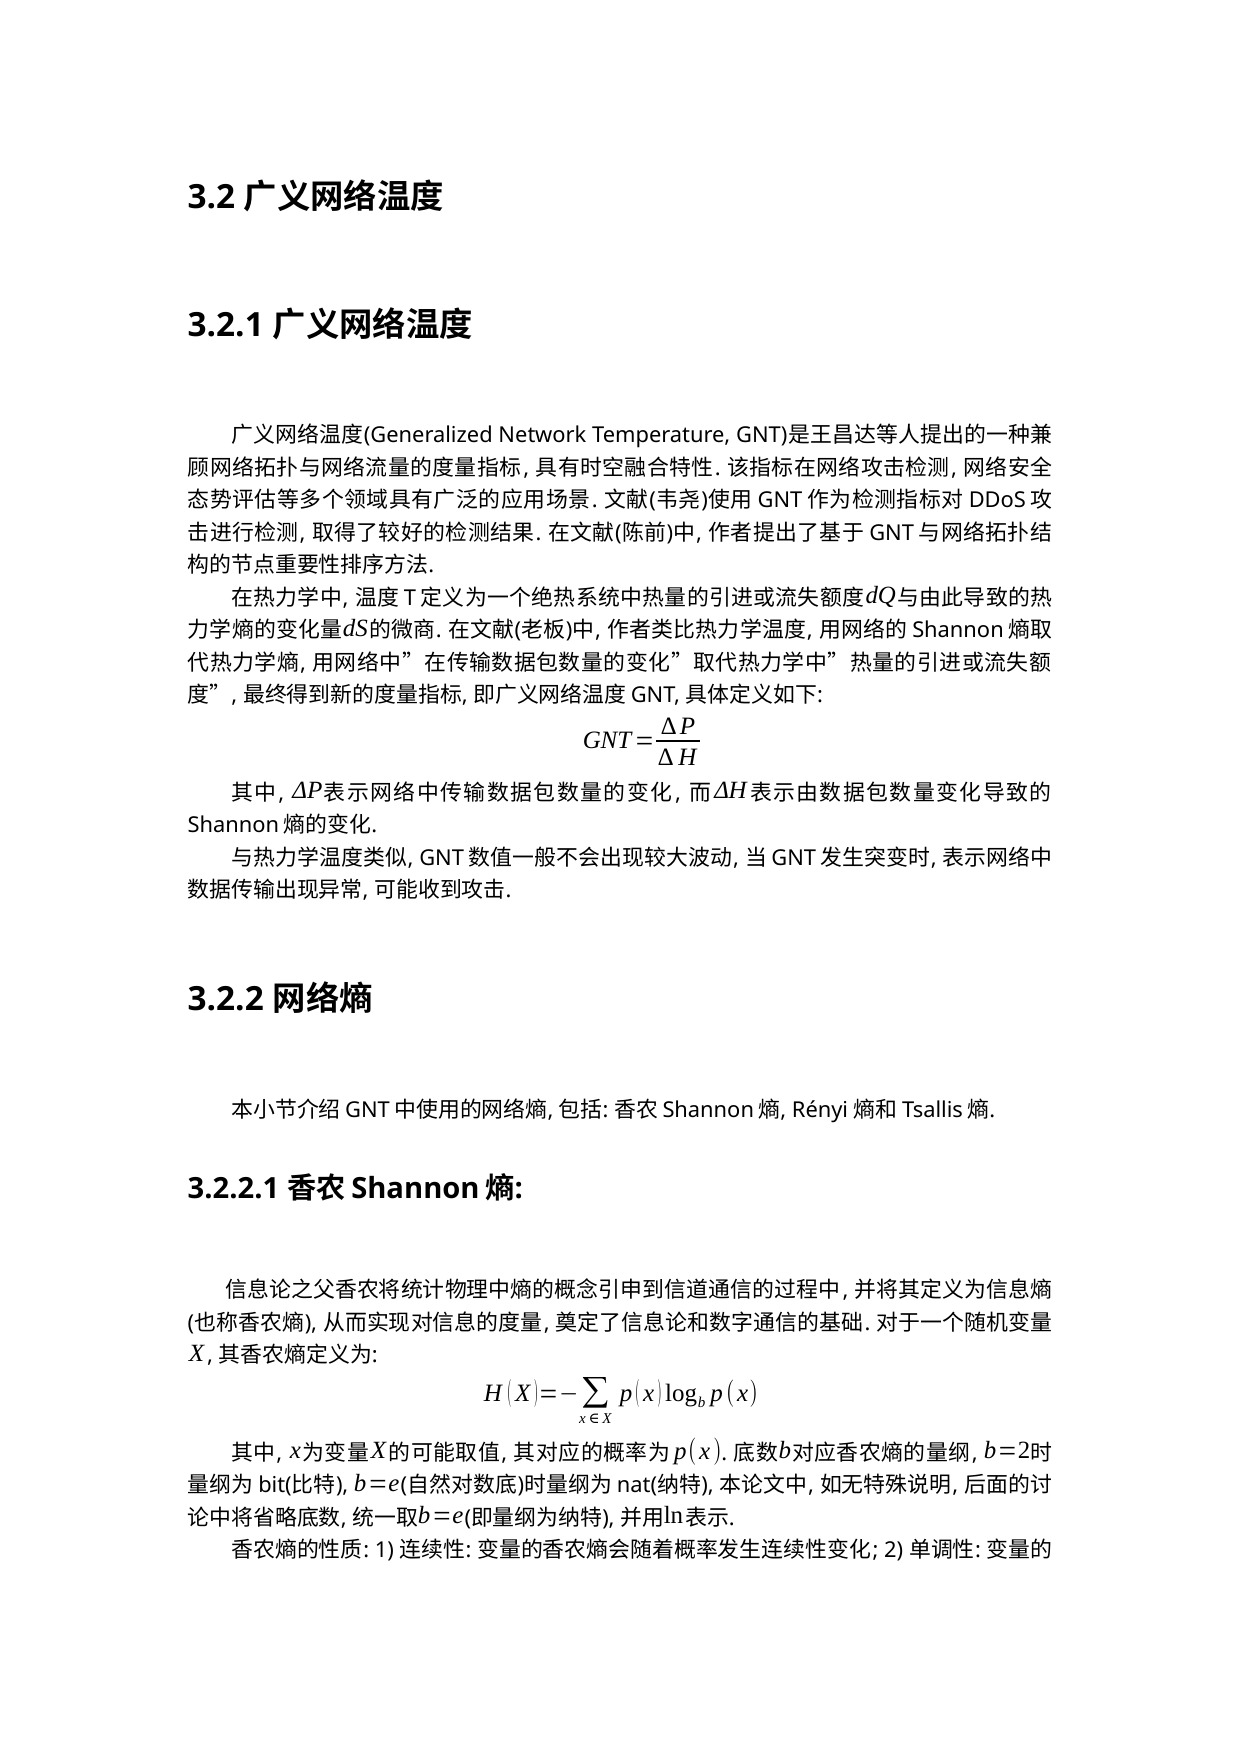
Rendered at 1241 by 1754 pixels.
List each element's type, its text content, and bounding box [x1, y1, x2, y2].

text 广义网络温度(Generalized Network Temperature, GNT)是王昌达等人提出的一种兼顾网络拓扑与网络流量的度量指标, 具有时空融合特性. 该指标在网络攻击检测, 网络安全态势评估等多个领域具有广泛的应用场景. 文献(韦尧)使用GNT作为检测指标对DDoS攻击进行检测, 取得了较好的检测结果. 在文献(陈前)中, 作者提出了基于GNT与网络拓扑结构的节点重要性排序方法. [187, 417, 1053, 579]
text 信息论之父香农将统计物理中熵的概念引申到信道通信的过程中, 并将其定义为信息熵(也称香农熵), 从而实现对信息的度量, 奠定了信息论和数字通信的基础. 对于一个随机变量, 其香农熵定义为: [187, 1272, 1053, 1369]
subtitle 3.2.1 广义网络温度 [187, 289, 1053, 354]
text 本小节介绍GNT中使用的网络熵, 包括: 香农Shannon熵, Rényi 熵和Tsallis熵. [187, 1091, 1053, 1124]
subtitle 3.2.2 网络熵 [187, 964, 1053, 1029]
text 与热力学温度类似, GNT数值一般不会出现较大波动, 当GNT发生突变时, 表示网络中数据传输出现异常, 可能收到攻击. [187, 839, 1053, 904]
text 在热力学中, 温度T定义为一个绝热系统中热量的引进或流失额度与由此导致的热力学熵的变化量的微商. 在文献(老板)中, 作者类比热力学温度, 用网络的Shannon熵取代热力学熵, 用网络中”在传输数据包数量的变化”取代热力学中”热量的引进或流失额度”, 最终得到新的度量指标, 即广义网络温度GNT, 具体定义如下: [187, 579, 1053, 709]
text 其中, 为变量的可能取值, 其对应的概率为. 底数对应香农熵的量纲, 时量纲为bit(比特), (自然对数底)时量纲为nat(纳特), 本论文中, 如无特殊说明, 后面的讨论中将省略底数, 统一取(即量纲为纳特), 并用表示. [187, 1434, 1053, 1532]
text 香农熵的性质: 1) 连续性: 变量的香农熵会随着概率发生连续性变化; 2) 单调性: 变量的香农熵随着变量取值的增多而单调增加; 3) 可加性: 不同来源的信息可以叠加, 具体如下式: [187, 1532, 1053, 1564]
text 其中, 表示网络中传输数据包数量的变化, 而表示由数据包数量变化导致的Shannon熵的变化. [187, 774, 1053, 839]
subtitle 3.2.2.1 香农Shannon熵: [187, 1153, 1053, 1218]
subtitle 3.2 广义网络温度 [187, 162, 1053, 227]
